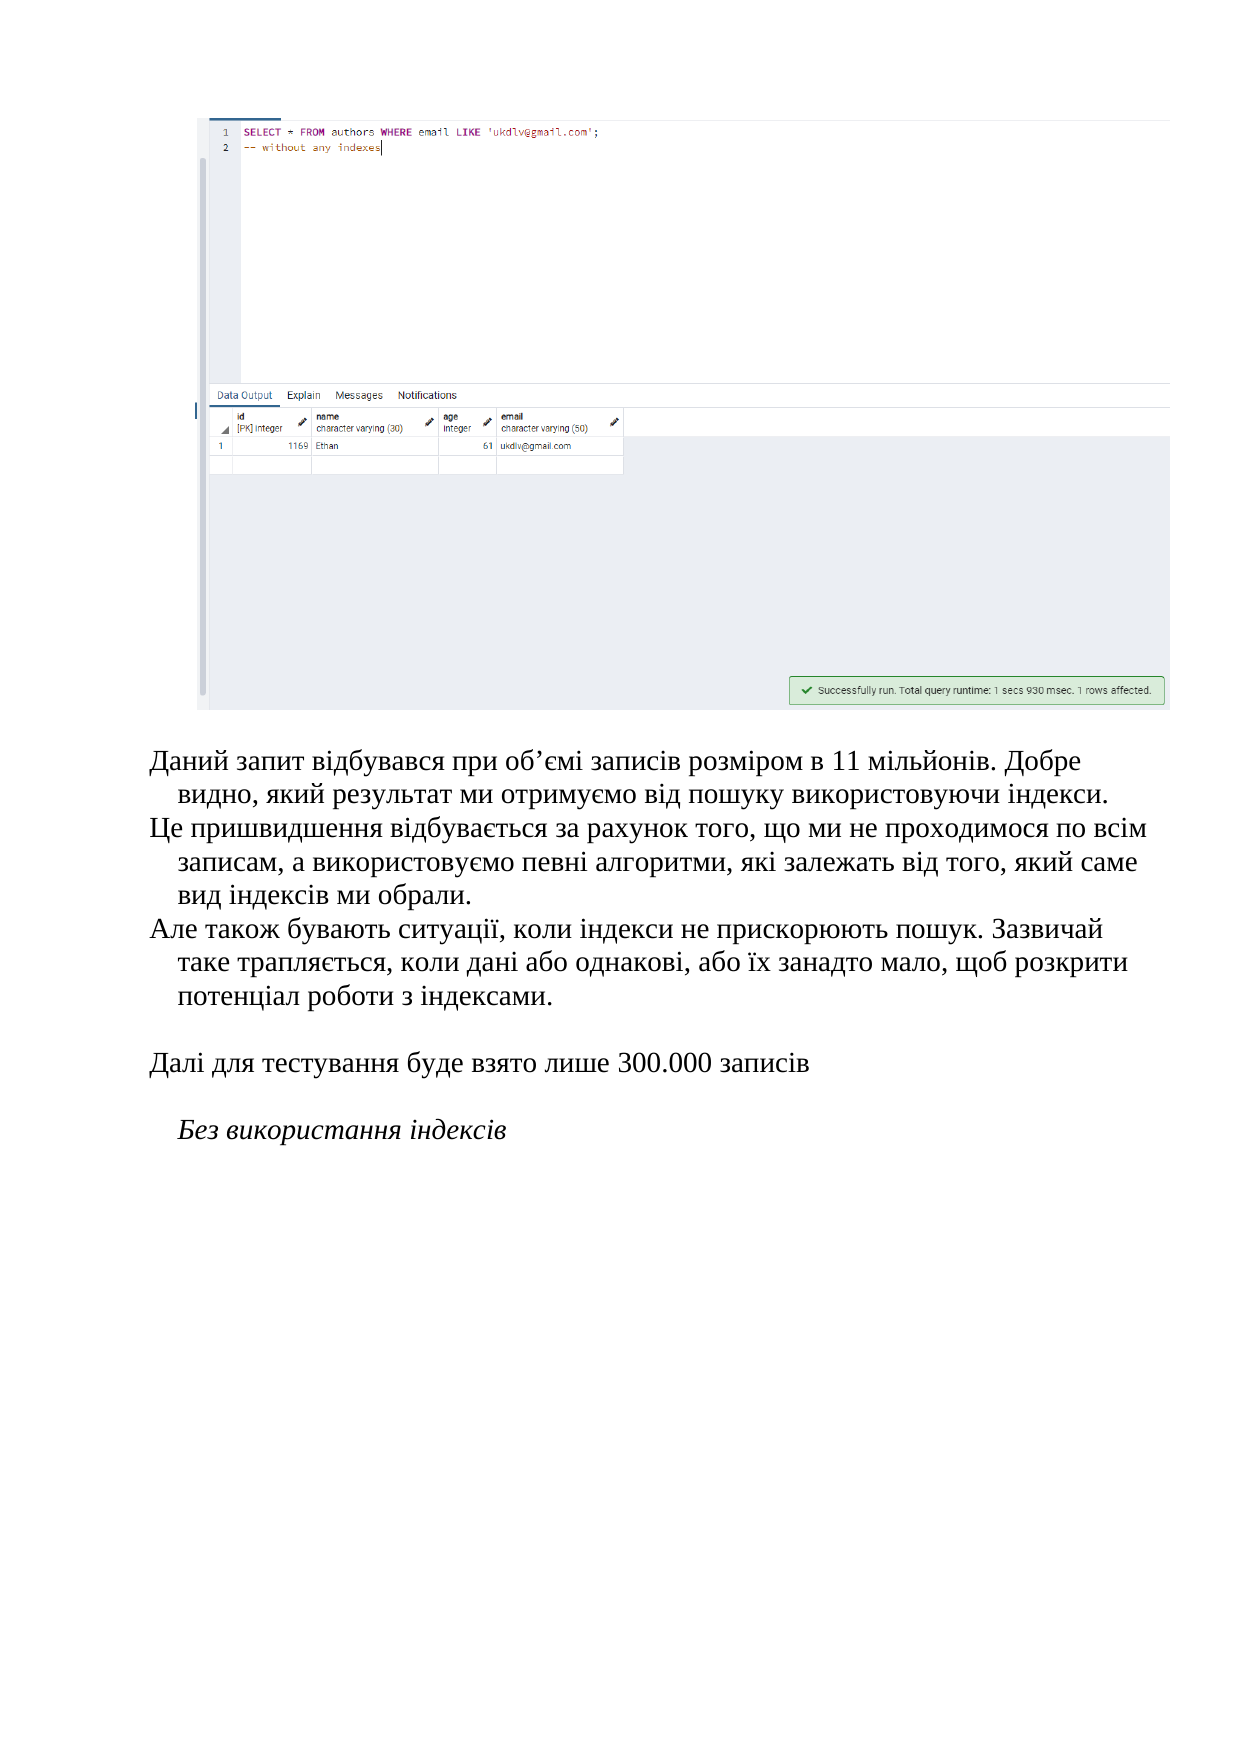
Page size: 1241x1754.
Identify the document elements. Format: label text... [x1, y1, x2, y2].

picture [195, 118, 1170, 710]
text Без використання індексів [149, 1112, 1152, 1146]
text Але також бувають ситуації, коли індекси не прискорюють пошук. Зазвичай таке трапляється, коли дані або однакові, або їх занадто мало, щоб розкрити потенціал роботи з індексами. [149, 911, 1152, 1011]
text Даний запит відбувався при об’ємі записів розміром в 11 мільйонів. Добре видно, який результат ми отримуємо від пошуку використовуючи індекси. [149, 743, 1152, 810]
text Далі для тестування буде взято лише 300.000 записів [149, 1045, 1152, 1078]
text Це пришвидшення відбувається за рахунок того, що ми не проходимося по всім записам, а використовуємо певні алгоритми, які залежать від того, який саме вид індексів ми обрали. [149, 810, 1152, 911]
